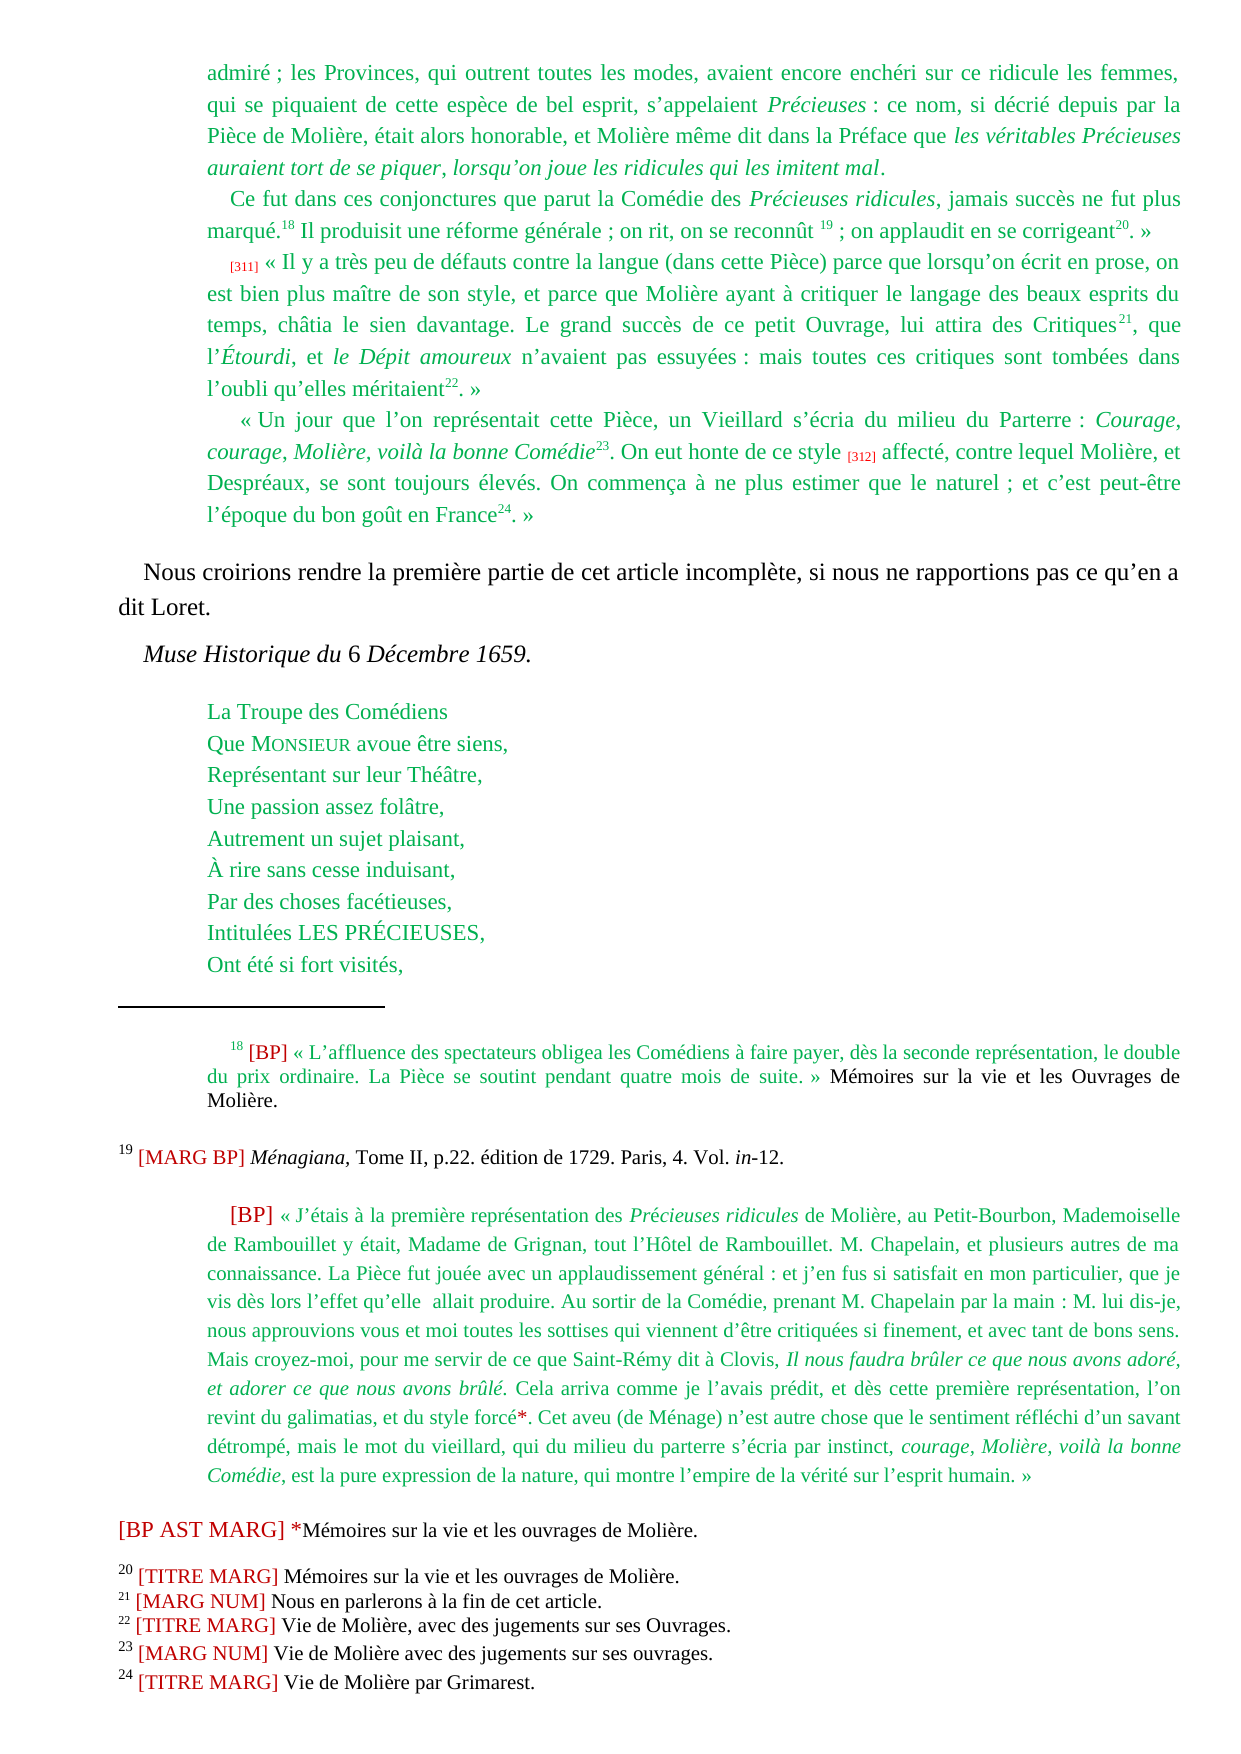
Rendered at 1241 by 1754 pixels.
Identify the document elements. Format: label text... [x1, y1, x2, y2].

text Nous croirions rendre la première partie de cet article incomplète, si nous ne rapportions pas ce qu’en a dit Loret. [118, 557, 1181, 621]
text « Un jour que l’on représentait cette Pièce, un Vieillard s’écria du milieu du Parterre : Courage, courage, Molière, voilà la bonne Comédie. On eut honte de ce style [312] affecté, contre lequel Molière, et Despréaux, se sont toujours élevés. On commença à ne plus estimer que le naturel ; et c’est peut-être l’époque du bon goût en France. » [207, 406, 1181, 527]
text Ont été si fort visités, [207, 951, 1181, 977]
text Muse Historique du 6 Décembre 1659. [118, 639, 1181, 668]
text Intitulées LES PRÉCIEUSES, [207, 919, 1181, 946]
text Représentant sur leur Théâtre, [207, 762, 1181, 788]
text À rire sans cesse induisant, [207, 856, 1181, 883]
text Que Monsieur avoue être siens, [207, 730, 1181, 756]
text Une passion assez folâtre, [207, 793, 1181, 819]
text Par des choses facétieuses, [207, 888, 1181, 914]
text [311] « Il y a très peu de défauts contre la langue (dans cette Pièce) parce que lorsqu’on écrit en prose, on est bien plus maître de son style, et parce que Molière ayant à critiquer le langage des beaux esprits du temps, châtia le sien davantage. Le grand succès de ce petit Ouvrage, lui attira des Critiques, que l’Étourdi, et le Dépit amoureux n’avaient pas essuyées : mais toutes ces critiques sont tombées dans l’oubli qu’elles méritaient. » [207, 248, 1181, 401]
text Ce fut dans ces conjonctures que parut la Comédie des Précieuses ridicules, jamais succès ne fut plus marqué. Il produisit une réforme générale ; on rit, on se reconnût ; on applaudit en se corrigeant. » [207, 185, 1181, 243]
text Autrement un sujet plaisant, [207, 825, 1181, 851]
text La Troupe des Comédiens [207, 698, 1181, 725]
